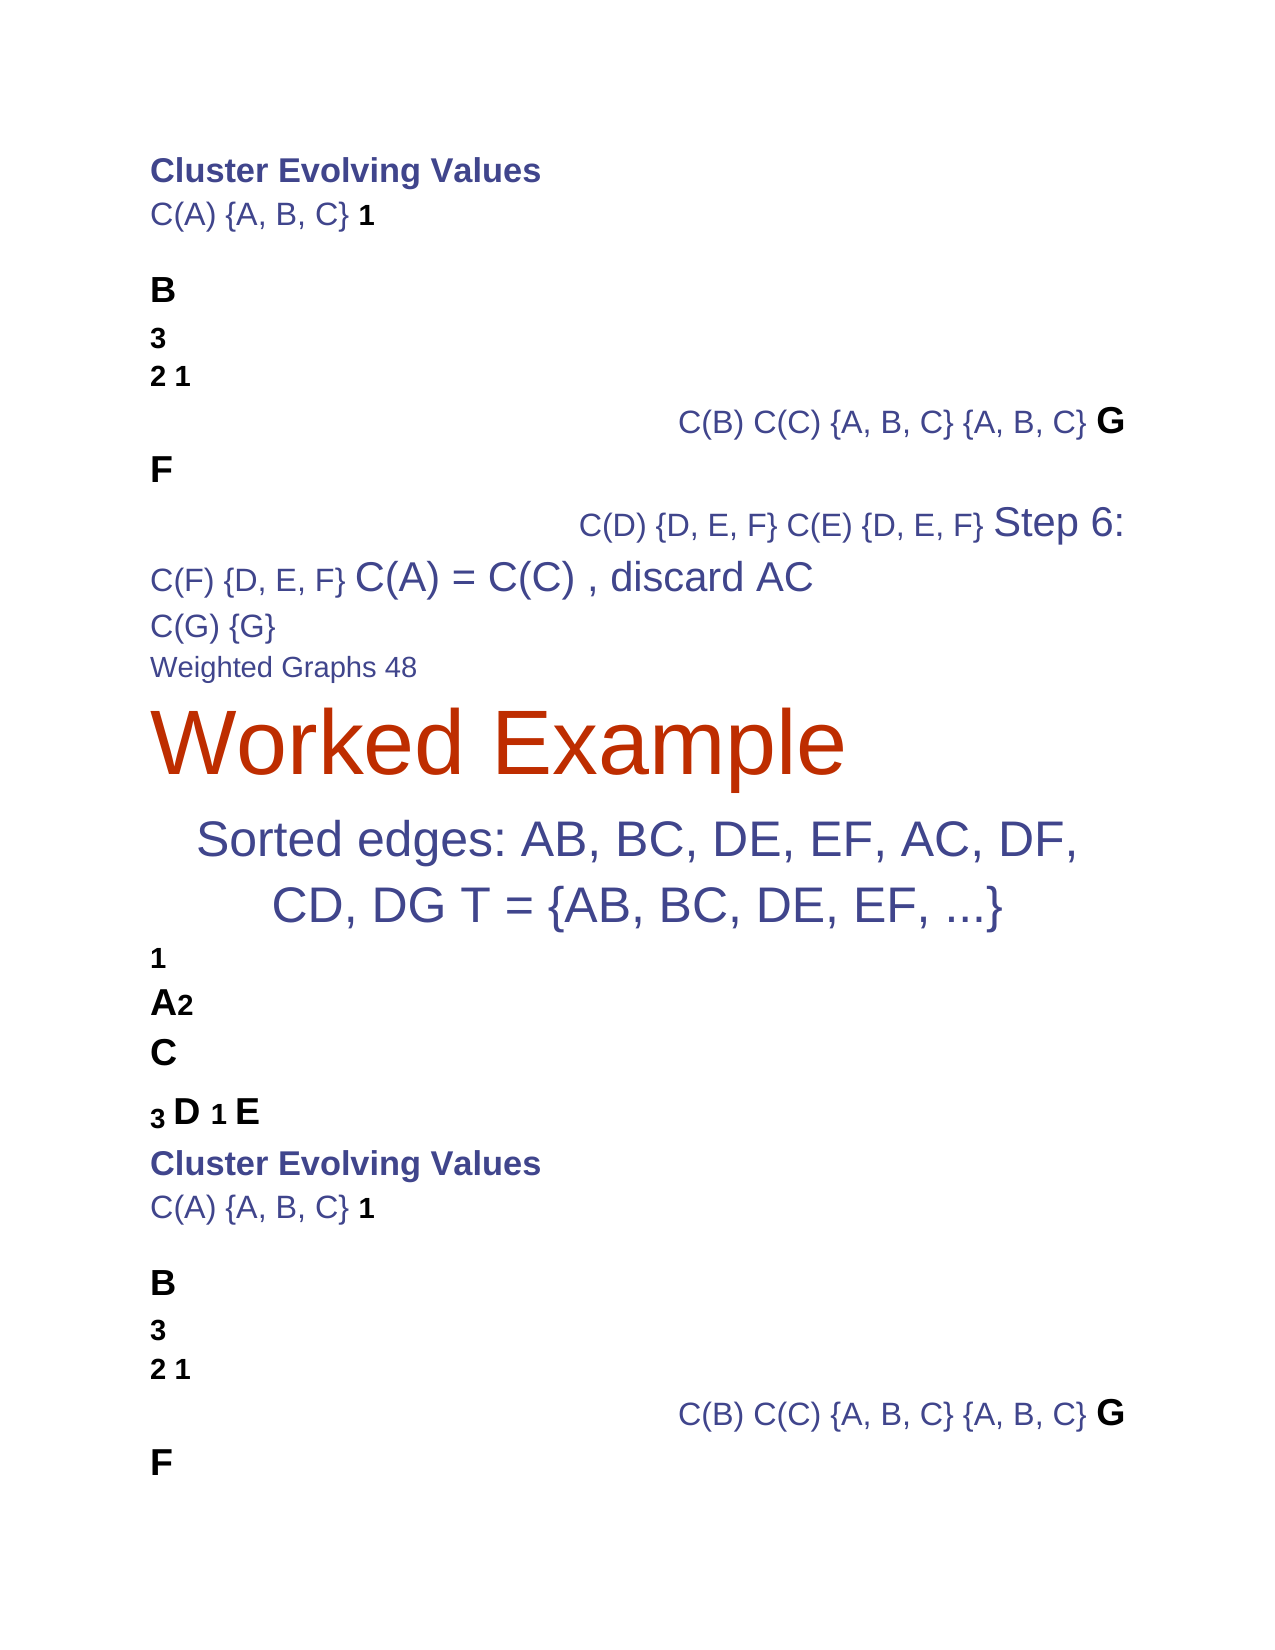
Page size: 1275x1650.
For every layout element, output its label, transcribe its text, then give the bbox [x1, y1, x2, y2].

text Cluster Evolving Values [150, 1143, 1125, 1182]
text 2 1 [150, 1352, 1125, 1385]
text 2 1 [150, 359, 1125, 393]
text C(A) {A, B, C} 1 [150, 196, 1125, 233]
text C(F) {D, E, F} C(A) = C(C) , discard AC [150, 552, 1125, 600]
text B [150, 1231, 1125, 1303]
text C(B) C(C) {A, B, C} {A, B, C} G [150, 398, 1125, 441]
text C [150, 1030, 1125, 1073]
text A2 [150, 980, 1125, 1023]
text C(D) {D, E, F} C(E) {D, E, F} Step 6: [150, 497, 1125, 545]
text 3 [150, 1313, 1125, 1347]
text 3 D 1 E [150, 1079, 1125, 1134]
text B [150, 238, 1125, 310]
text C(G) {G} [150, 607, 1125, 644]
text 1 [150, 942, 1125, 975]
text C(A) {A, B, C} 1 [150, 1188, 1125, 1225]
text Cluster Evolving Values [150, 150, 1125, 189]
text Weighted Graphs 48 [150, 650, 1125, 683]
text Worked Example [150, 688, 1125, 794]
text 3 [150, 321, 1125, 354]
text C(B) C(C) {A, B, C} {A, B, C} G [150, 1390, 1125, 1433]
text F [150, 447, 1125, 491]
text F [150, 1440, 1125, 1483]
text Sorted edges: AB, BC, DE, EF, AC, DF, CD, DG T = {AB, BC, DE, EF, ...} [150, 809, 1125, 933]
